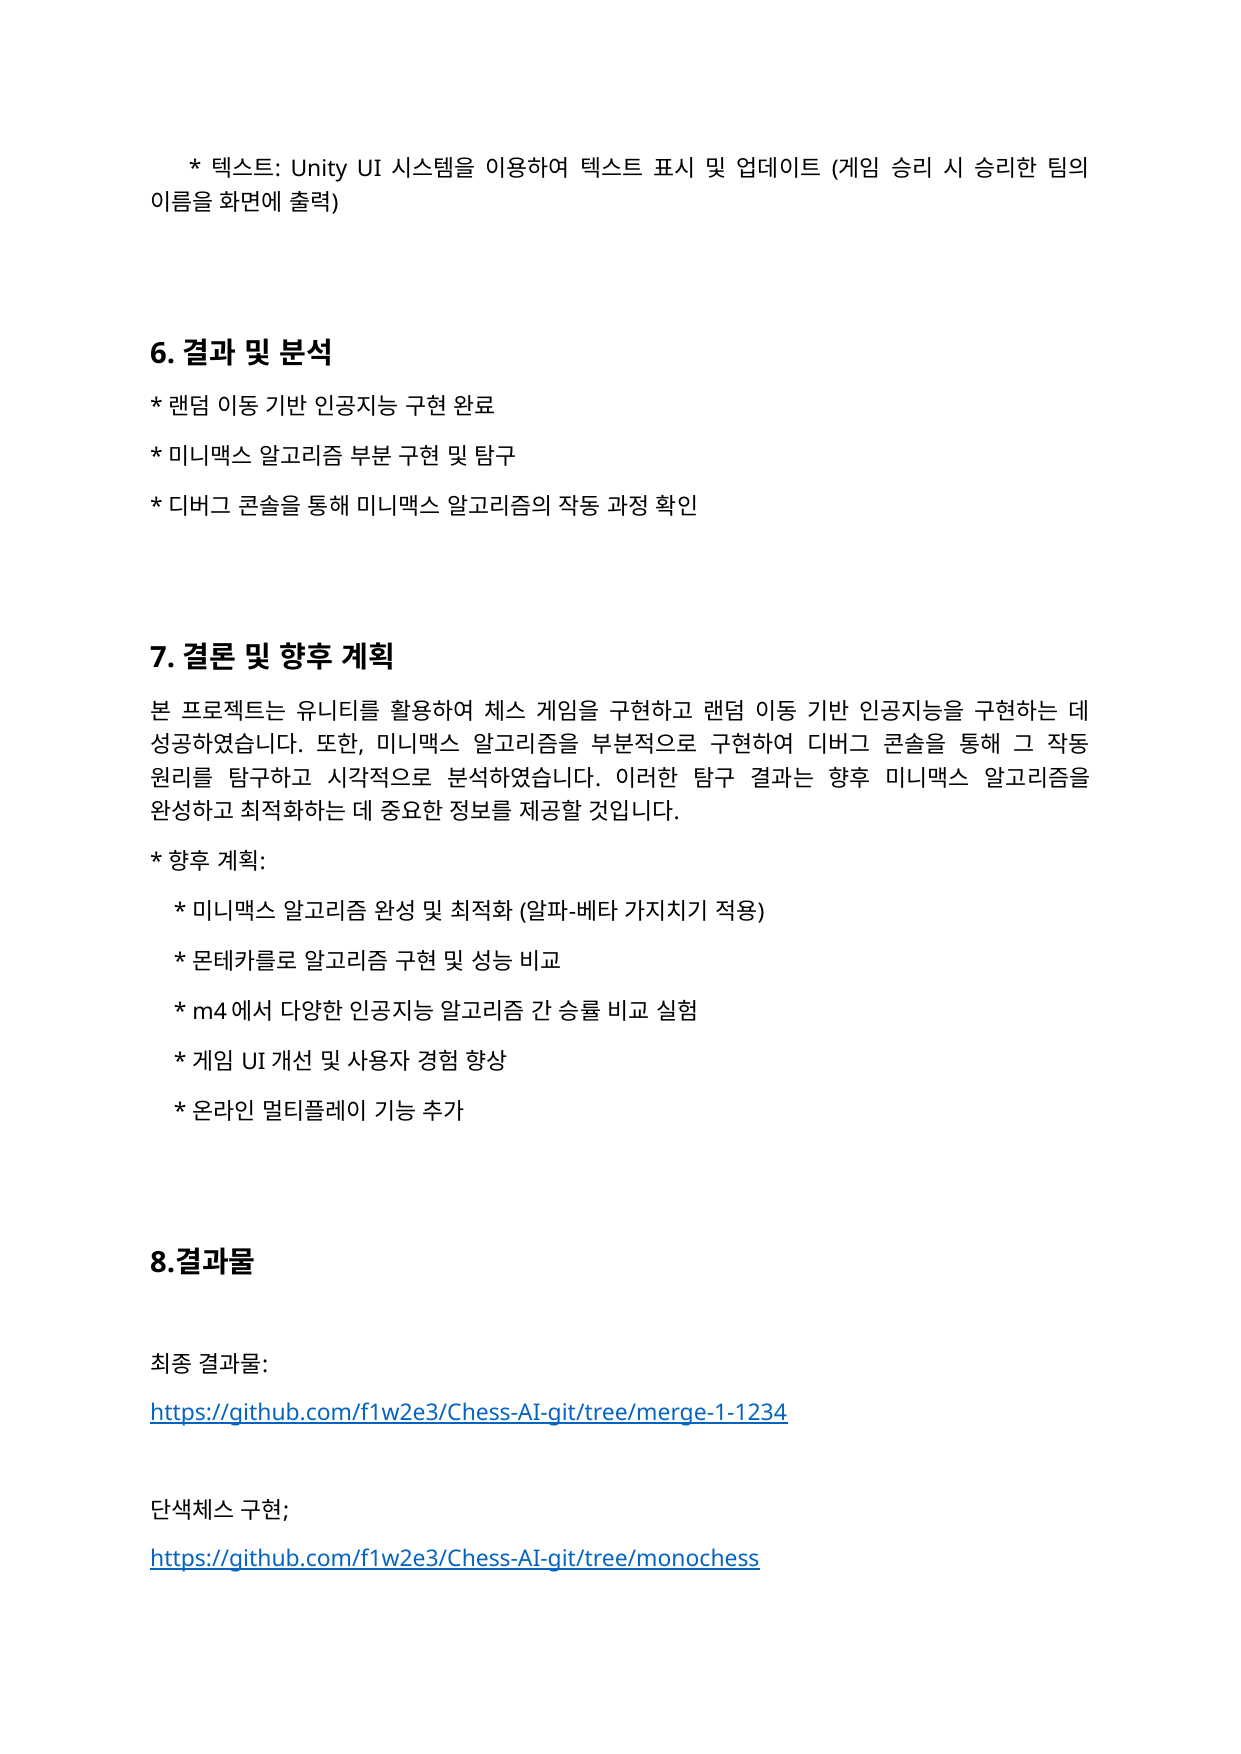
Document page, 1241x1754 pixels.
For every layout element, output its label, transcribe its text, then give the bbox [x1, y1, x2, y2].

text * 디버그 콘솔을 통해 미니맥스 알고리즘의 작동 과정 확인 [150, 488, 1090, 522]
text https://github.com/f1w2e3/Chess-AI-git/tree/monochess [150, 1542, 1090, 1573]
text 최종 결과물: [150, 1346, 1090, 1379]
text 단색체스 구현; [150, 1492, 1090, 1525]
text * 미니맥스 알고리즘 부분 구현 및 탐구 [150, 438, 1090, 472]
text 8.결과물 [150, 1239, 1090, 1281]
text 본 프로젝트는 유니티를 활용하여 체스 게임을 구현하고 랜덤 이동 기반 인공지능을 구현하는 데 성공하였습니다. 또한, 미니맥스 알고리즘을 부분적으로 구현하여 디버그 콘솔을 통해 그 작동 원리를 탐구하고 시각적으로 분석하였습니다. 이러한 탐구 결과는 향후 미니맥스 알고리즘을 완성하고 최적화하는 데 중요한 정보를 제공할 것입니다. [150, 693, 1090, 826]
text * 텍스트: Unity UI 시스템을 이용하여 텍스트 표시 및 업데이트 (게임 승리 시 승리한 팀의 이름을 화면에 출력) [150, 150, 1090, 217]
text * m4에서 다양한 인공지능 알고리즘 간 승률 비교 실험 [150, 993, 1090, 1026]
text * 몬테카를로 알고리즘 구현 및 성능 비교 [150, 943, 1090, 976]
text * 온라인 멀티플레이 기능 추가 [150, 1093, 1090, 1126]
text https://github.com/f1w2e3/Chess-AI-git/tree/merge-1-1234 [150, 1396, 1090, 1427]
text 6. 결과 및 분석 [150, 329, 1090, 372]
text * 향후 계획: [150, 843, 1090, 876]
text 7. 결론 및 향후 계획 [150, 634, 1090, 676]
text * 미니맥스 알고리즘 완성 및 최적화 (알파-베타 가지치기 적용) [150, 893, 1090, 926]
text * 랜덤 이동 기반 인공지능 구현 완료 [150, 388, 1090, 422]
text * 게임 UI 개선 및 사용자 경험 향상 [150, 1043, 1090, 1076]
